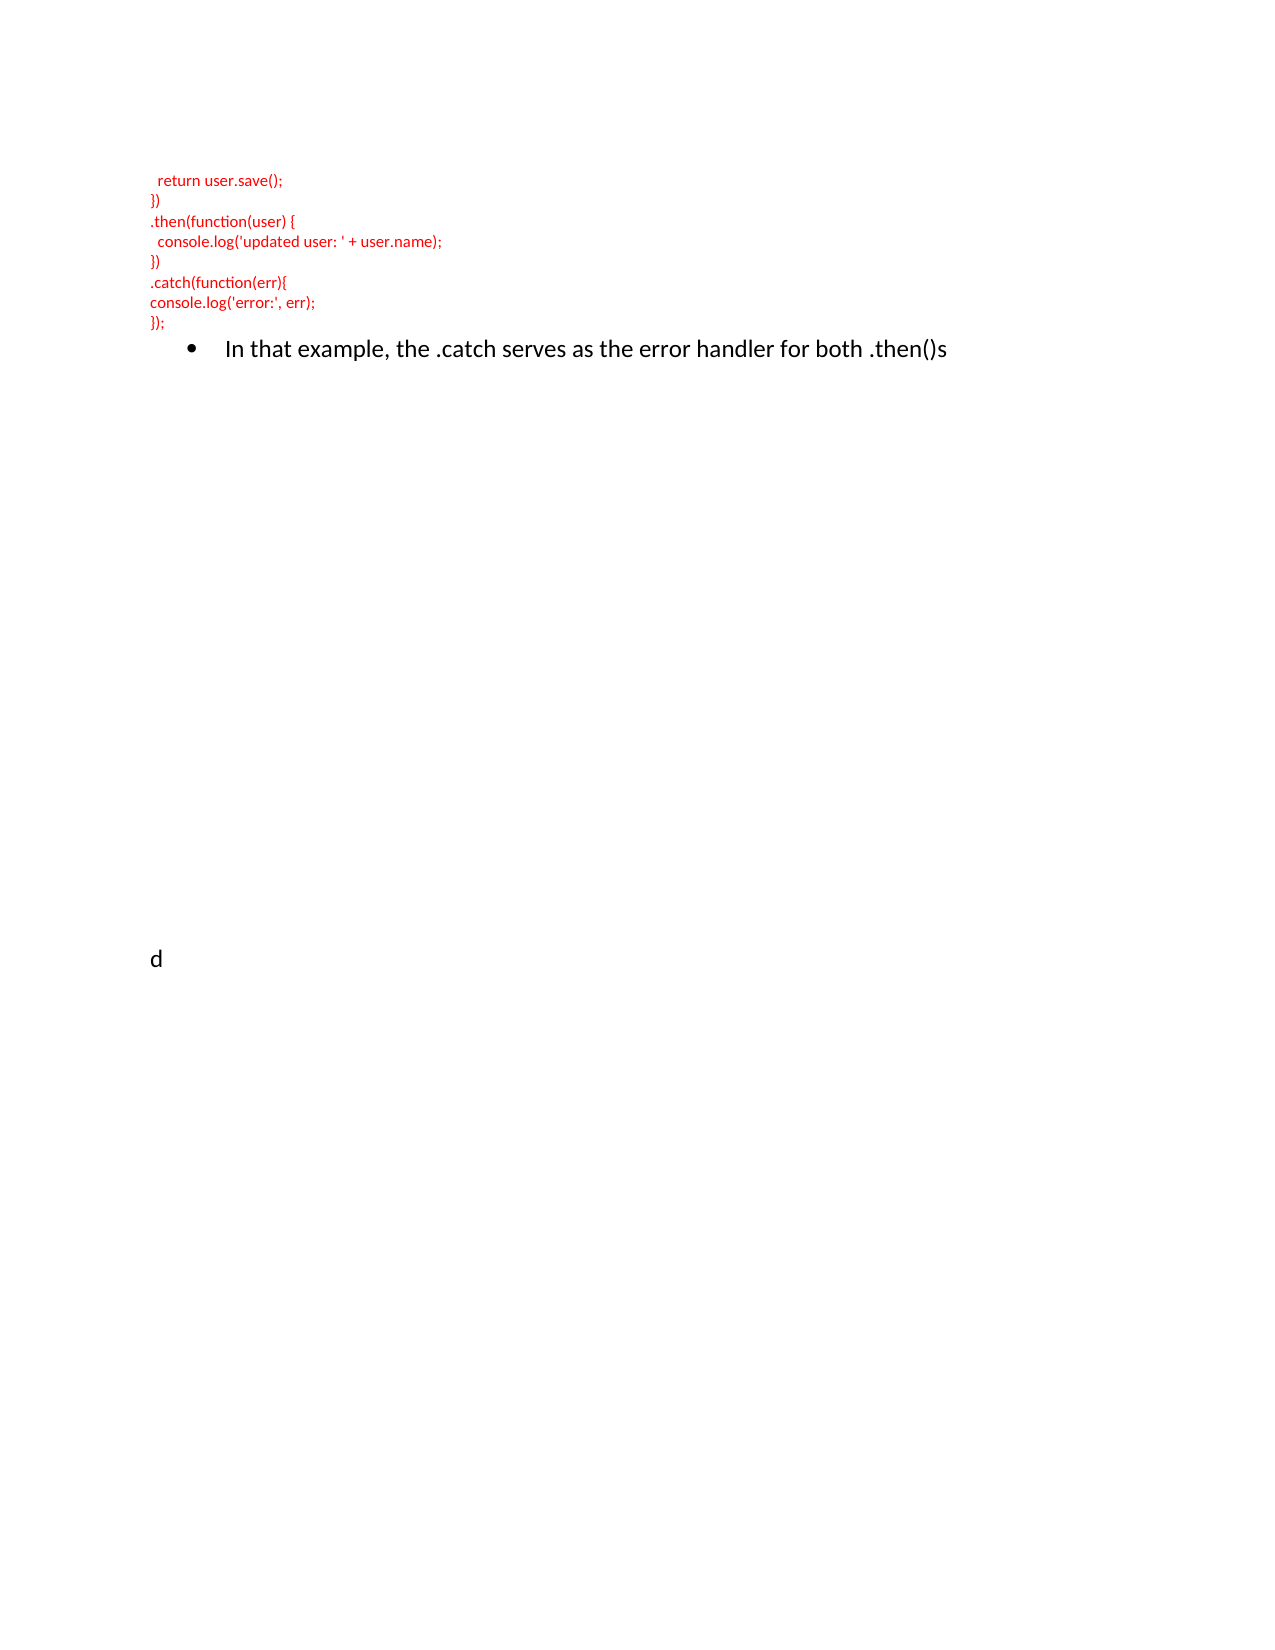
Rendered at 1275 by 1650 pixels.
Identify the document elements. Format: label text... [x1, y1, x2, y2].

list In that example, the .catch serves as the error handler for both .then()s [187, 333, 1125, 363]
text return user.save(); [150, 170, 1125, 191]
text .catch(function(err){ [150, 272, 1125, 292]
text d [150, 943, 1125, 974]
text console.log('error:', err); [150, 292, 1125, 312]
text .then(function(user) { [150, 211, 1125, 231]
text }) [150, 252, 1125, 272]
text }) [150, 191, 1125, 211]
text console.log('updated user: ' + user.name); [150, 231, 1125, 252]
text }); [150, 312, 1125, 333]
